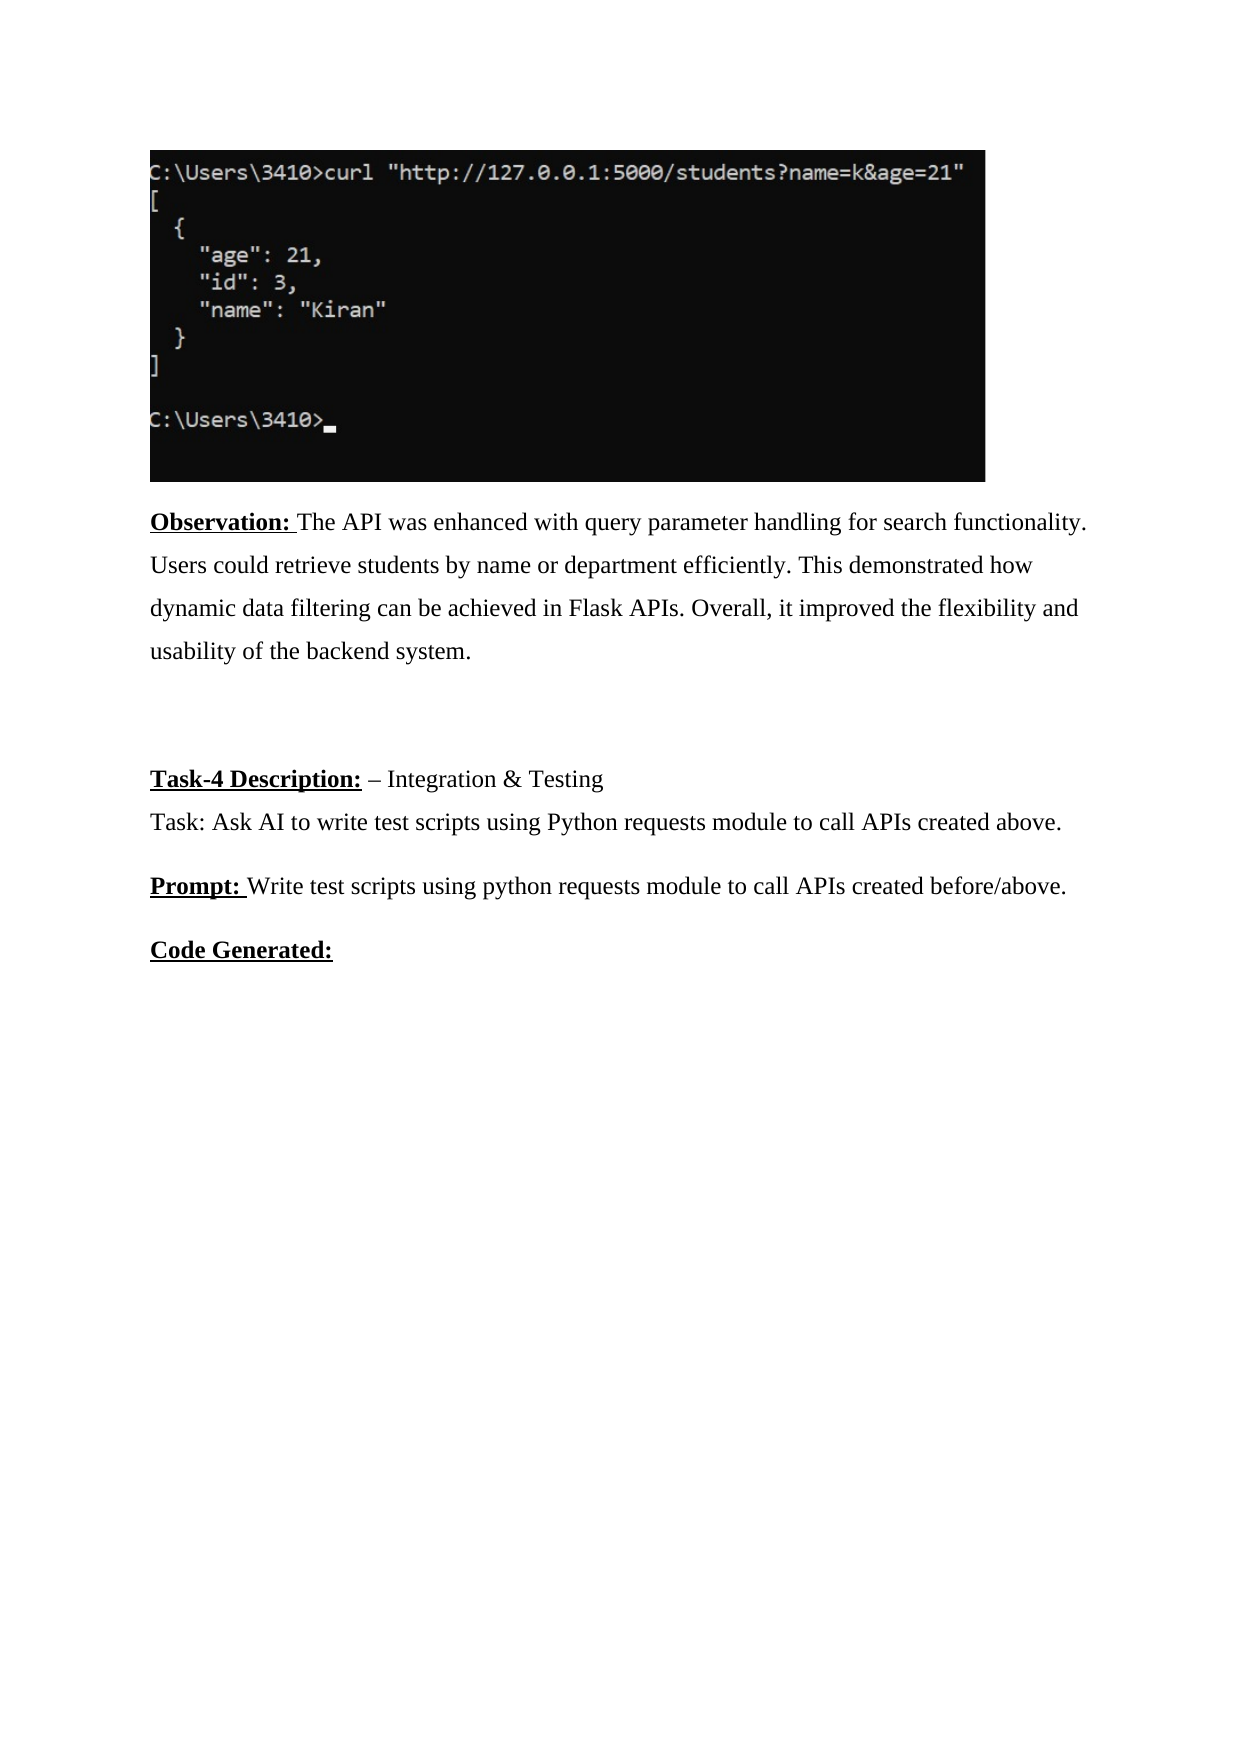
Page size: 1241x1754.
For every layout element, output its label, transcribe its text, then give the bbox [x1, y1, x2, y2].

text Task-4 Description: – Integration & Testing Task: Ask AI to write test scripts using Python requests module to call APIs created above. [150, 764, 1090, 836]
text Prompt: Write test scripts using python requests module to call APIs created before/above. [150, 871, 1090, 900]
picture [150, 150, 986, 482]
text Observation: The API was enhanced with query parameter handling for search functionality. Users could retrieve students by name or department efficiently. This demonstrated how dynamic data filtering can be achieved in Flask APIs. Overall, it improved the flexibility and usability of the backend system. [150, 507, 1090, 665]
text Code Generated: [150, 935, 1090, 964]
